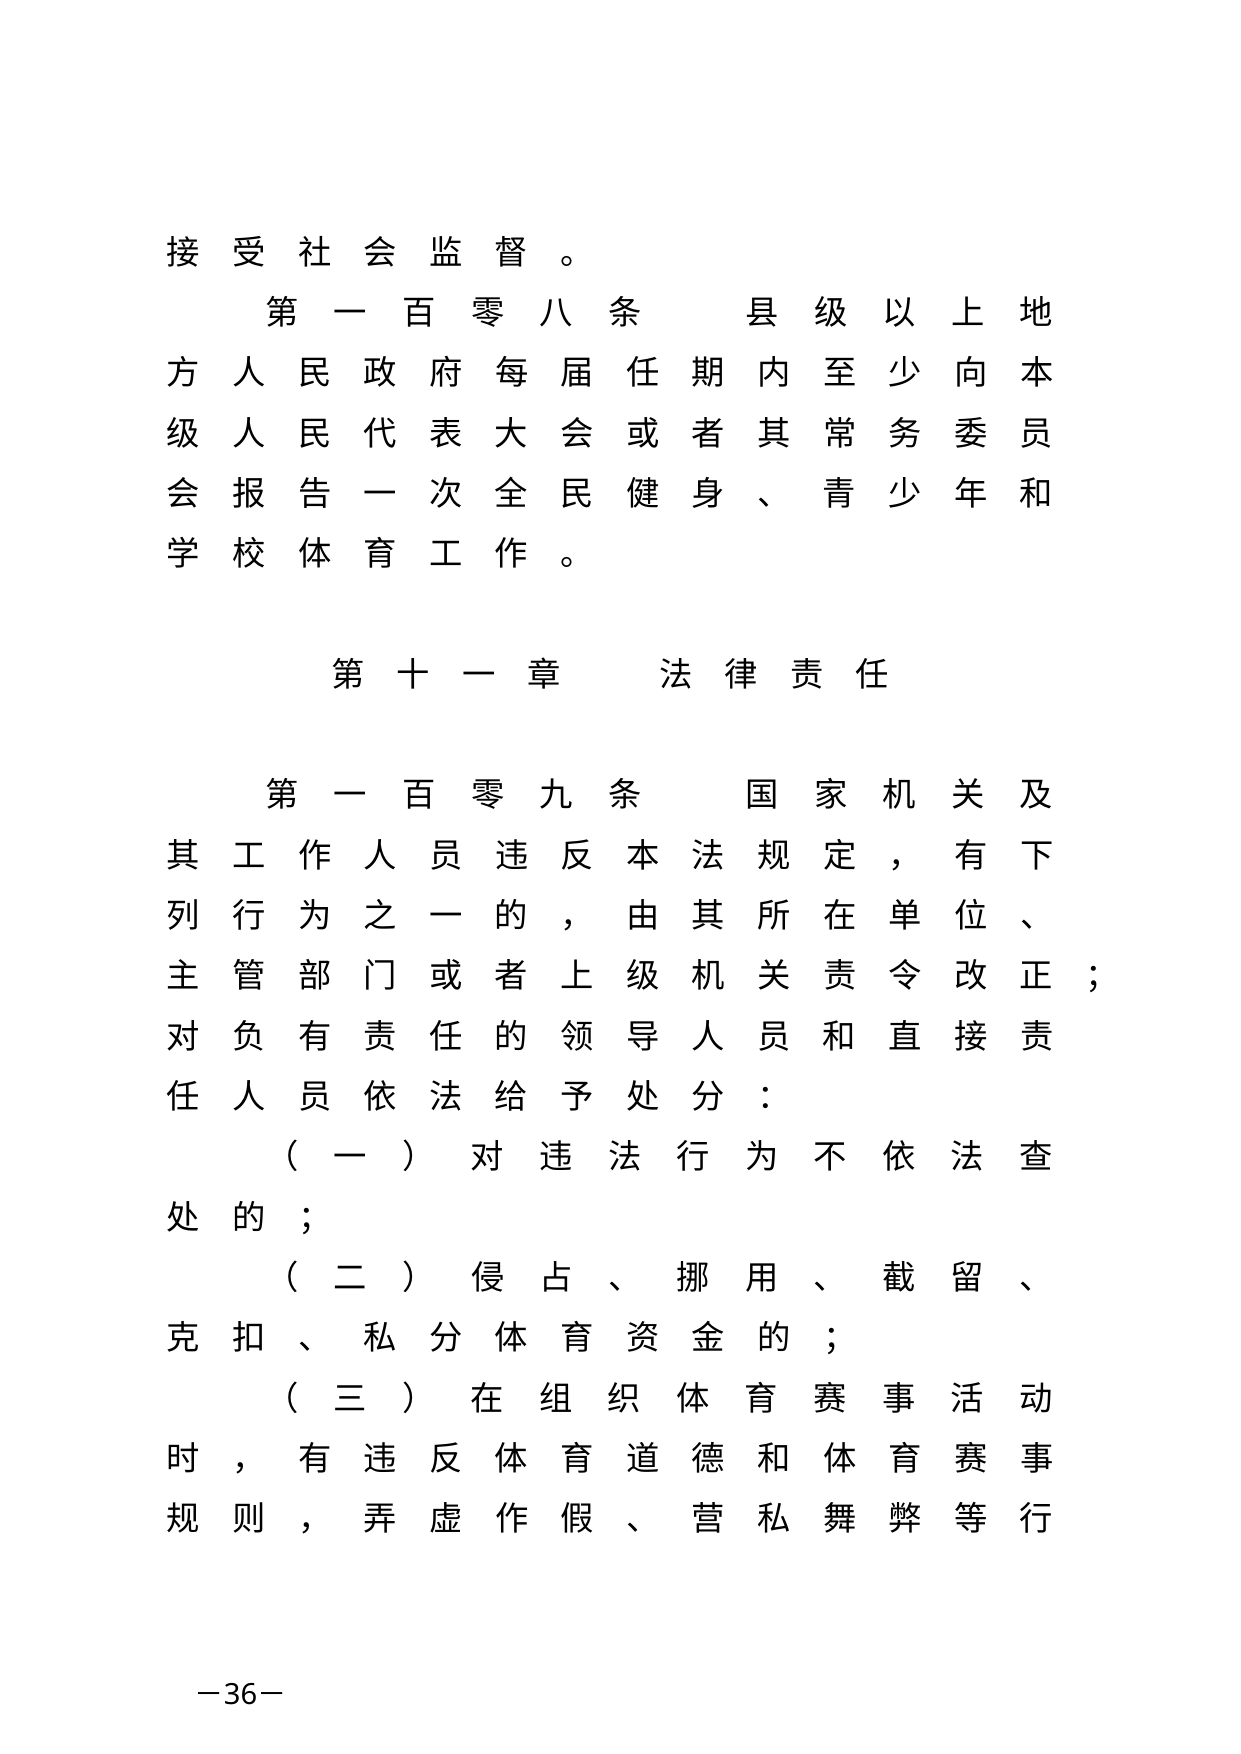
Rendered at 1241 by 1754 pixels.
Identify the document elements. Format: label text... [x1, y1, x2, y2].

text 第一百零八条 县级以上地方人民政府每届任期内至少向本级人民代表大会或者其常务委员会报告一次全民健身、青少年和学校体育工作。 [167, 280, 1085, 581]
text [167, 219, 1085, 280]
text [167, 1365, 1085, 1546]
text （二）侵占、挪用、截留、克扣、私分体育资金的； [167, 1245, 1085, 1365]
text 第十一章 法律责任 [167, 642, 1085, 702]
text （一）对违法行为不依法查处的； [167, 1124, 1085, 1245]
text 第一百零九条 国家机关及其工作人员违反本法规定，有下列行为之一的，由其所在单位、主管部门或者上级机关责令改正；对负有责任的领导人员和直接责任人员依法给予处分： [167, 762, 1085, 1124]
